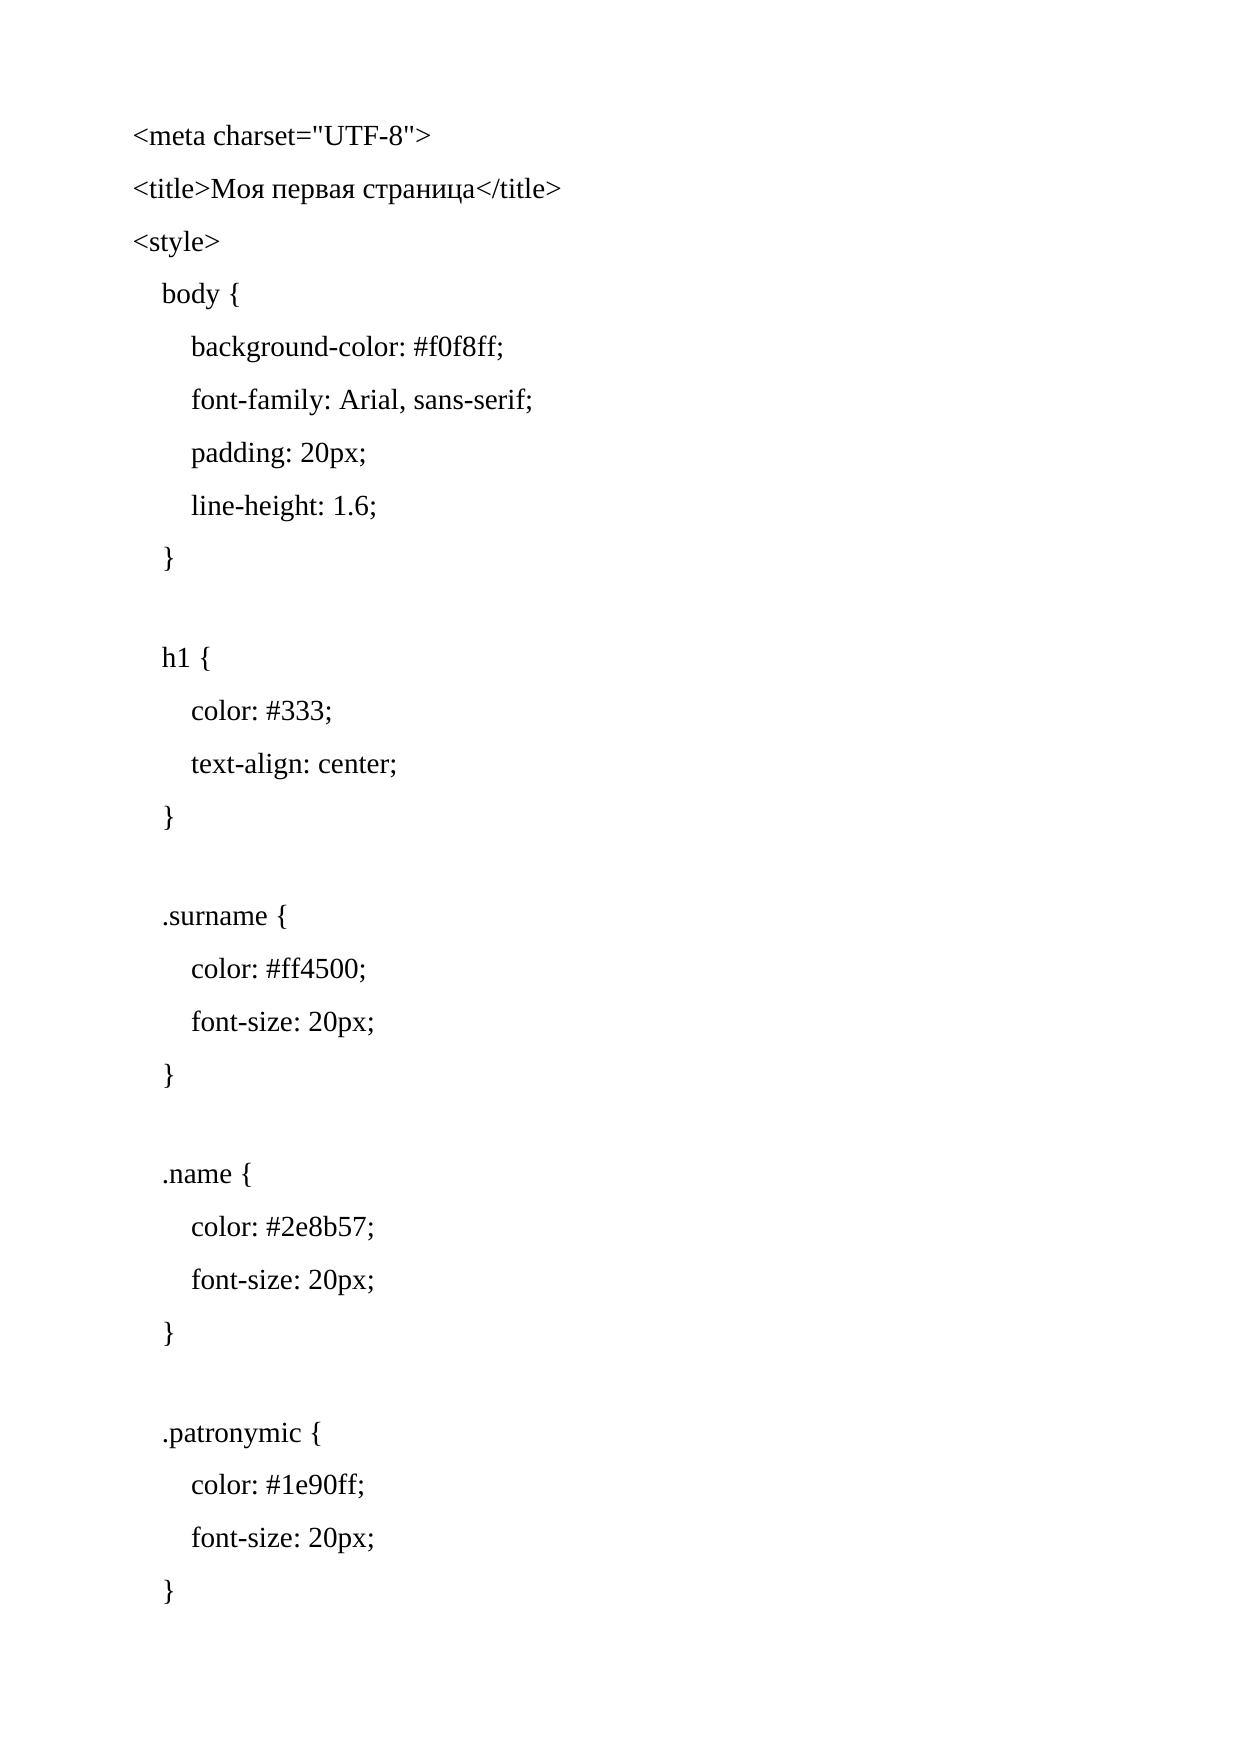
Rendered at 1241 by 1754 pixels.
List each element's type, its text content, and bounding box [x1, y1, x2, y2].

text font-family: Arial, sans-serif; [103, 382, 1152, 416]
text text-align: center; [103, 746, 1152, 779]
text font-size: 20px; [103, 1520, 1152, 1554]
text <style> [103, 224, 1152, 257]
text } [103, 1573, 1152, 1607]
text } [103, 1315, 1152, 1348]
text <meta charset="UTF-8"> [103, 118, 1152, 152]
text font-size: 20px; [103, 1004, 1152, 1038]
text font-size: 20px; [103, 1262, 1152, 1296]
text padding: 20px; [103, 435, 1152, 468]
text } [103, 1057, 1152, 1090]
text .surname { [103, 898, 1152, 932]
text color: #1e90ff; [103, 1467, 1152, 1501]
text color: #2e8b57; [103, 1209, 1152, 1243]
text .name { [103, 1157, 1152, 1190]
text h1 { [103, 640, 1152, 674]
text color: #333; [103, 693, 1152, 727]
text } [103, 541, 1152, 574]
text color: #ff4500; [103, 951, 1152, 985]
text line-height: 1.6; [103, 488, 1152, 521]
text } [103, 799, 1152, 832]
text background-color: #f0f8ff; [103, 329, 1152, 363]
text body { [103, 277, 1152, 310]
text <title>Моя первая страница</title> [103, 171, 1152, 204]
text .patronymic { [103, 1415, 1152, 1448]
